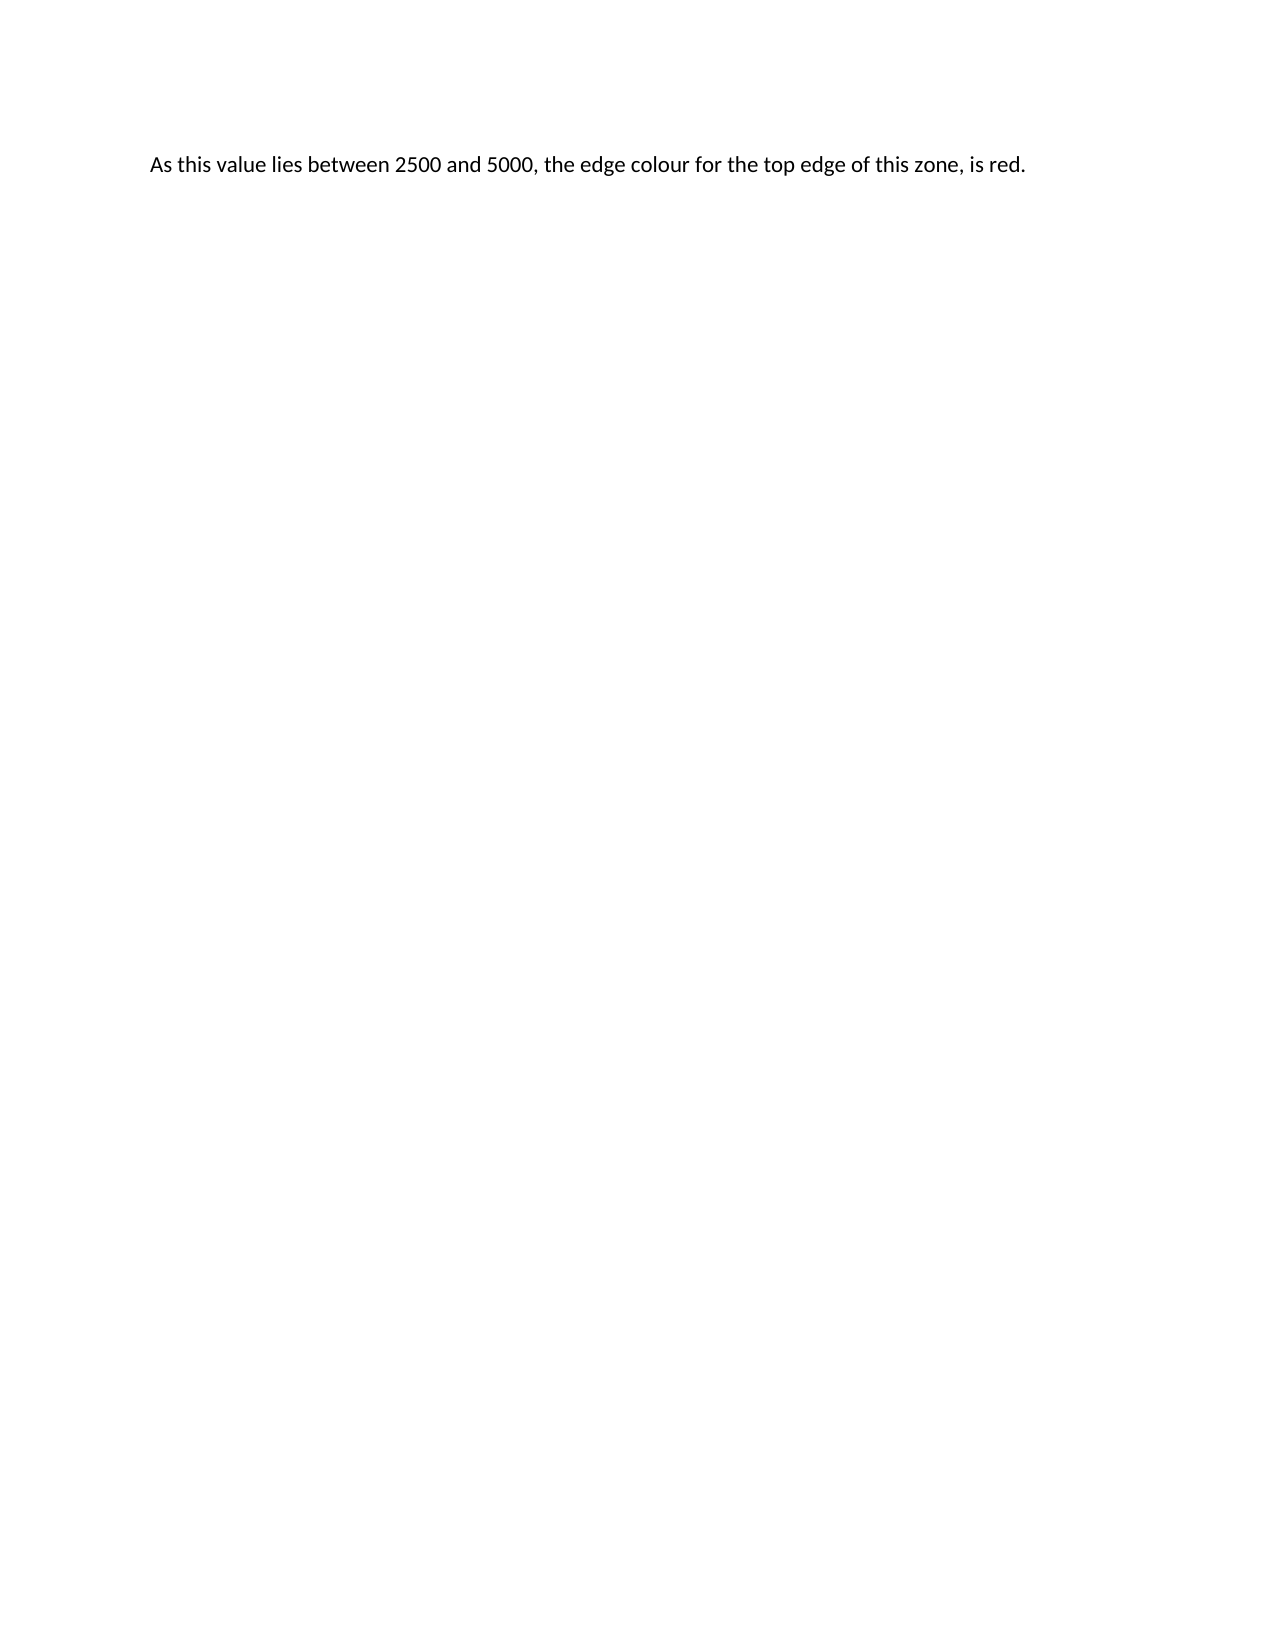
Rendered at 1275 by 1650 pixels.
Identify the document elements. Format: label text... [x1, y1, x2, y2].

text As this value lies between 2500 and 5000, the edge colour for the top edge of this zone, is red. [150, 150, 1125, 178]
